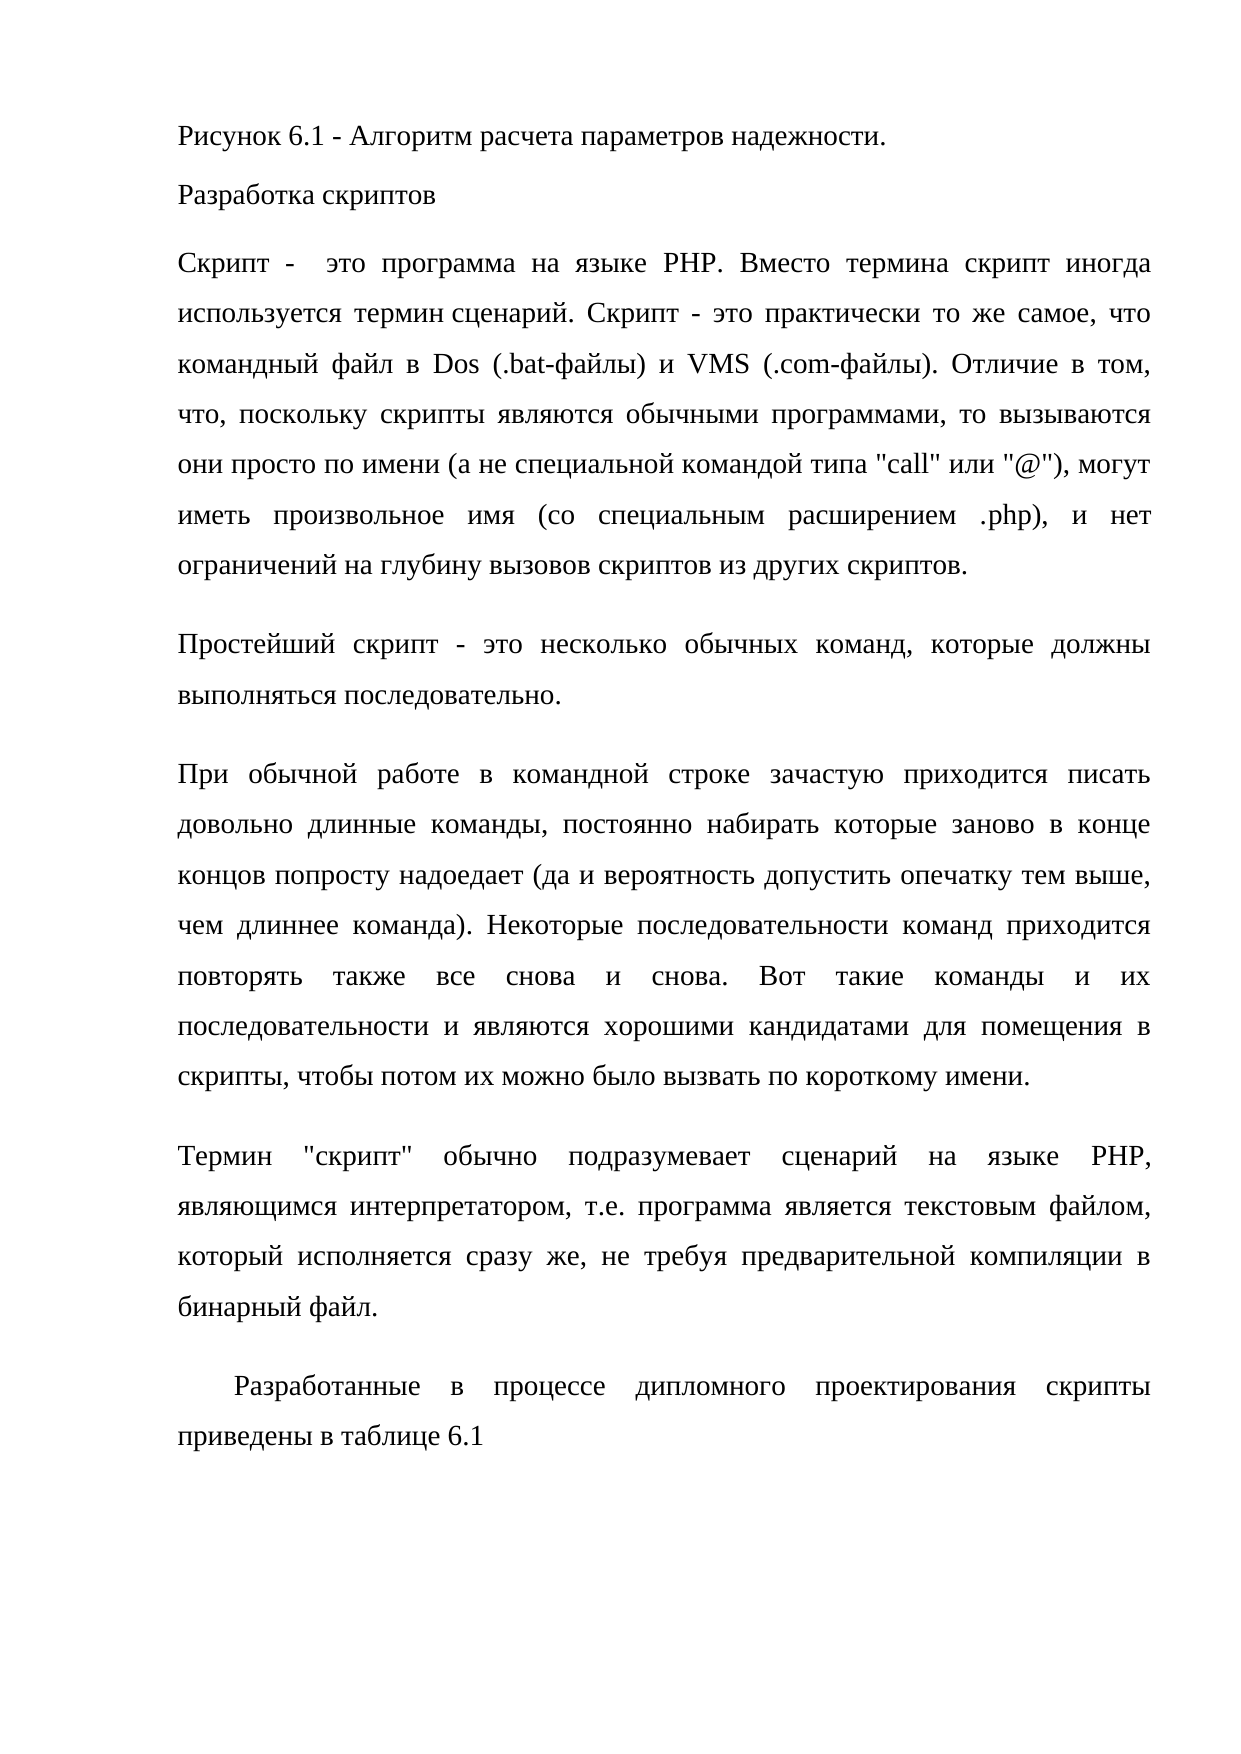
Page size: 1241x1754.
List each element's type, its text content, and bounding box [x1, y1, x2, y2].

text Простейший скрипт - это несколько обычных команд, которые должны выполняться последовательно. [177, 627, 1152, 710]
text Скрипт - это программа на языке PHP. Вместо термина скрипт иногда используется термин сценарий. Скрипт - это практически то же самое, что командный файл в Dos (.bat-файлы) и VMS (.com-файлы). Отличие в том, что, поскольку скрипты являются обычными программами, то вызываются они просто по имени (а не специальной командой типа "call" или "@"), могут иметь произвольное имя (со специальным расширением .php), и нет ограничений на глубину вызовов скриптов из других скриптов. [177, 245, 1152, 581]
text Разработанные в процессе дипломного проектирования скрипты приведены в таблице 6.1 [177, 1368, 1152, 1452]
text Рисунок 6.1 - Алгоритм расчета параметров надежности. [177, 118, 1152, 152]
text При обычной работе в командной строке зачастую приходится писать довольно длинные команды, постоянно набирать которые заново в конце концов попросту надоедает (да и вероятность допустить опечатку тем выше, чем длиннее команда). Некоторые последовательности команд приходится повторять также все снова и снова. Вот такие команды и их последовательности и являются хорошими кандидатами для помещения в скрипты, чтобы потом их можно было вызвать по короткому имени. [177, 756, 1152, 1092]
text Термин "скрипт" обычно подразумевает сценарий на языке PHP, являющимся интерпретатором, т.е. программа является текстовым файлом, который исполняется сразу же, не требуя предварительной компиляции в бинарный файл. [177, 1138, 1152, 1322]
text Разработка скриптов [177, 177, 1152, 211]
